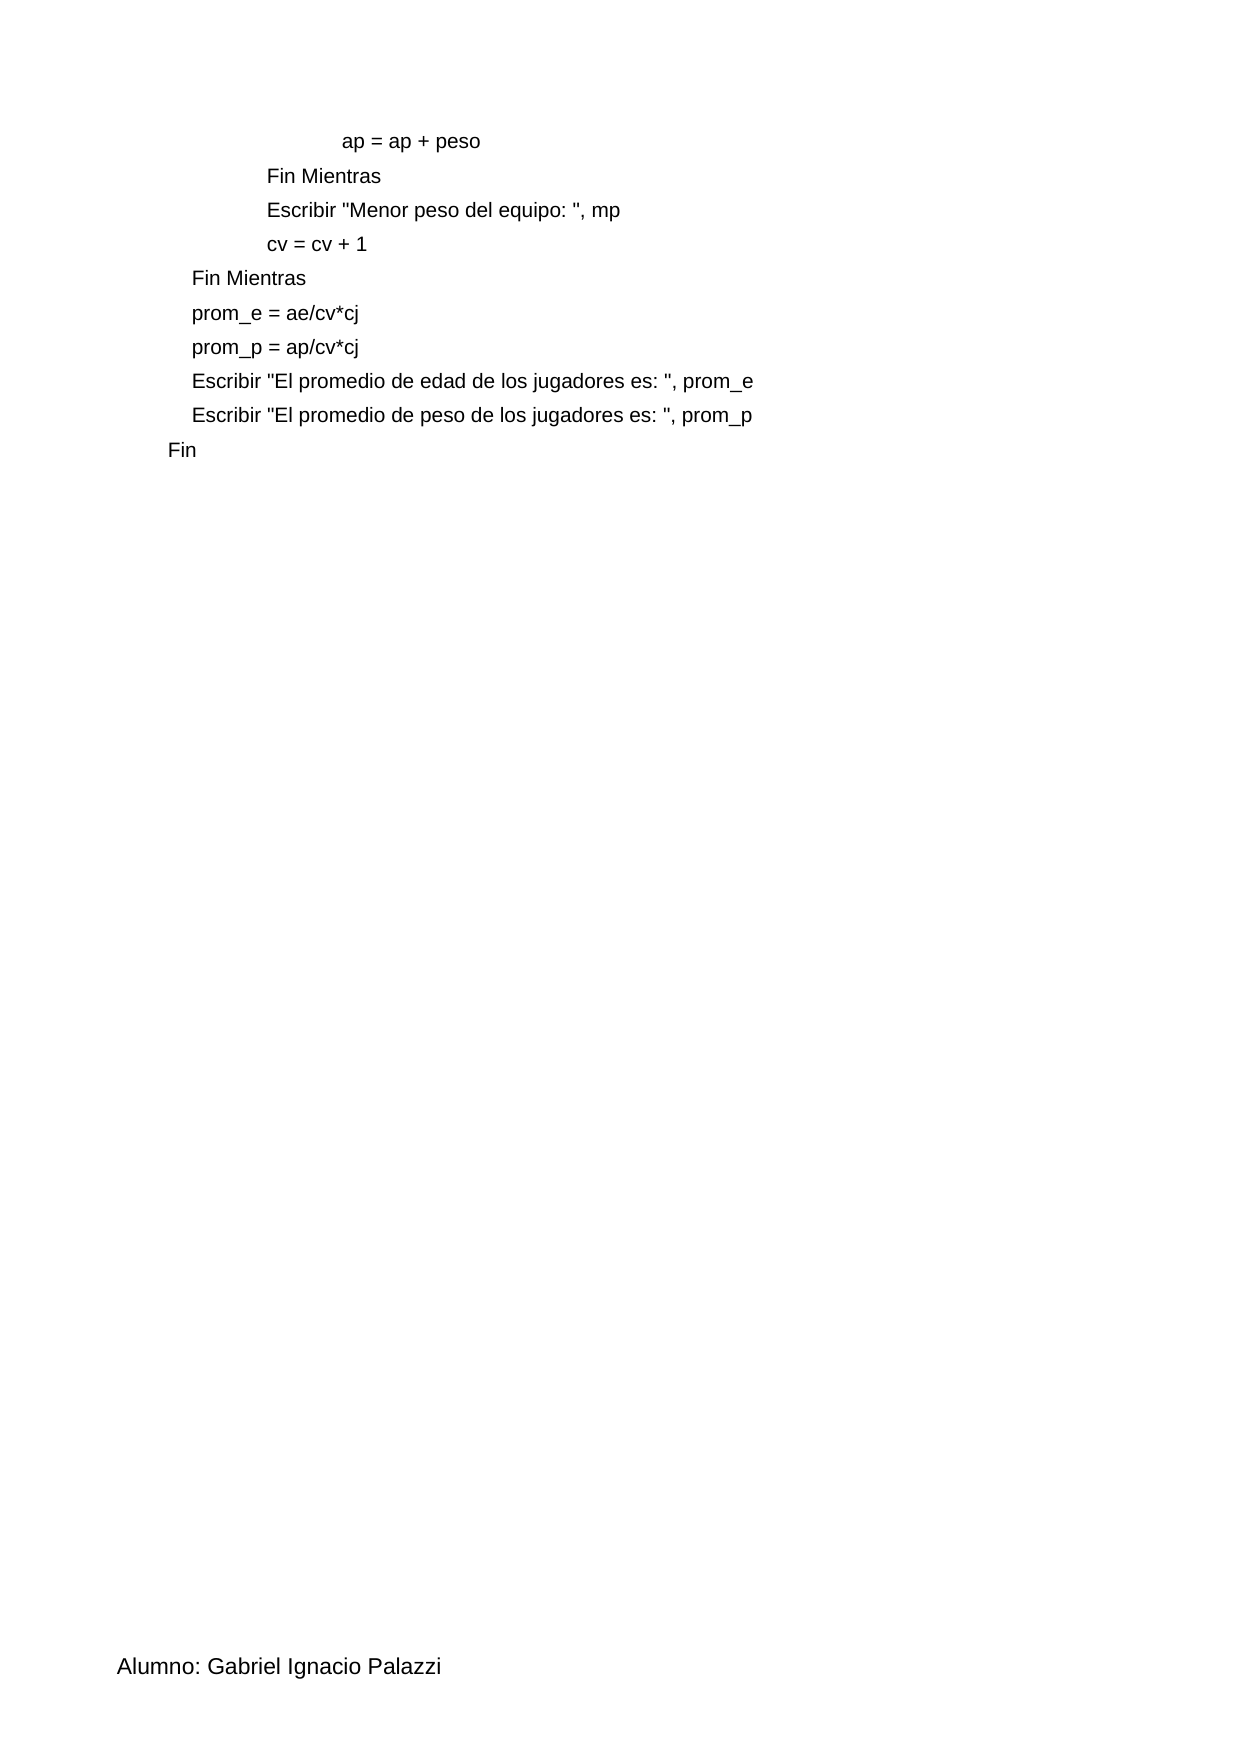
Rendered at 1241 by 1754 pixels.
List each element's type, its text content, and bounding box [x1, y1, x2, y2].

list ap = ap + peso [117, 129, 1113, 153]
list Escribir "El promedio de peso de los jugadores es: ", prom_p [117, 403, 1113, 427]
list cv = cv + 1 [117, 232, 1113, 256]
list Fin Mientras [117, 266, 1113, 290]
list prom_e = ae/cv*cj [117, 301, 1113, 324]
list prom_p = ap/cv*cj [117, 335, 1113, 359]
list Escribir "El promedio de edad de los jugadores es: ", prom_e [117, 369, 1113, 393]
list Fin Mientras [117, 163, 1113, 187]
list Escribir "Menor peso del equipo: ", mp [117, 198, 1113, 222]
text Fin [117, 438, 1113, 462]
